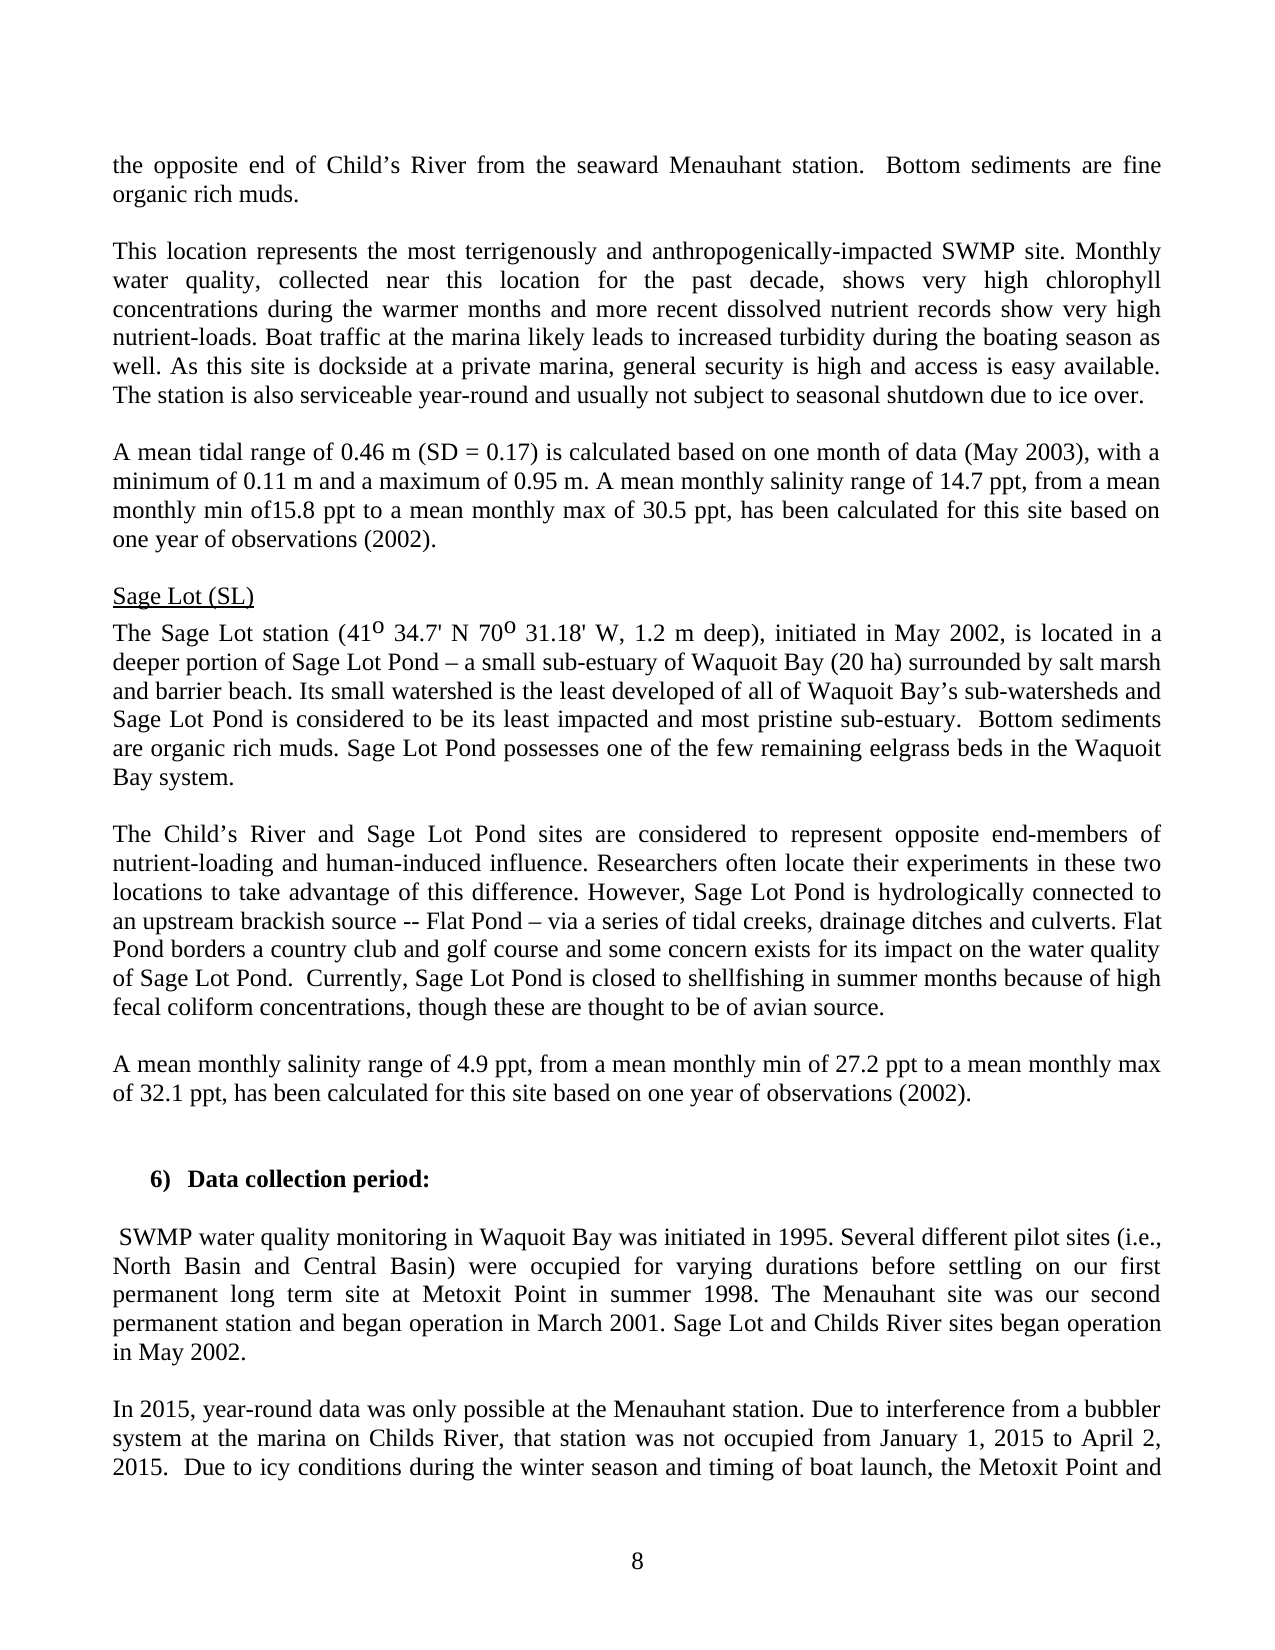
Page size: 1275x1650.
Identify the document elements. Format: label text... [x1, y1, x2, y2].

list Data collection period: [150, 1164, 1162, 1193]
text SWMP water quality monitoring in Waquoit Bay was initiated in 1995. Several different pilot sites (i.e., North Basin and Central Basin) were occupied for varying durations before settling on our first permanent long term site at Metoxit Point in summer 1998. The Menauhant site was our second permanent station and began operation in March 2001. Sage Lot and sites began operation in May 2002. [112, 1222, 1162, 1366]
text The Sage Lot station (41o 34.7' N 70o 31.18' W, 1.2 m deep), initiated in May 2002, is located in a deeper portion of Sage Lot Pond – a small sub-estuary of Waquoit Bay (20 ha) surrounded by salt marsh and barrier beach. Its small watershed is the least developed of all of ’s sub-watersheds and Sage Lot Pond is considered to be its least impacted and most pristine sub-estuary. Bottom sediments are organic rich muds. Sage Lot Pond possesses one of the few remaining eelgrass beds in the system. [112, 610, 1162, 791]
text Sage Lot (SL) [112, 581, 1162, 610]
text This location represents the most terrigenously and anthropogenically-impacted SWMP site. Monthly water quality, collected near this location for the past decade, shows very high chlorophyll concentrations during the warmer months and more recent dissolved nutrient records show very high nutrient-loads. Boat traffic at the marina likely leads to increased turbidity during the boating season as well. As this site is dockside at a private marina, general security is high and access is easy available. The station is also serviceable year-round and usually not subject to seasonal shutdown due to ice over. [112, 236, 1162, 409]
text A mean monthly salinity range of 4.9 ppt, from a mean monthly min of 27.2 ppt to a mean monthly max of 32.1 ppt, has been calculated for this site based on one year of observations (2002). [112, 1049, 1162, 1107]
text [112, 150, 1162, 207]
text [112, 1394, 1162, 1481]
text The Child’s River and Sage Lot Pond sites are considered to represent opposite end-members of nutrient-loading and human-induced influence. Researchers often locate their experiments in these two locations to take advantage of this difference. However, Sage Lot Pond is hydrologically connected to an upstream brackish source -- Flat Pond – via a series of tidal creeks, drainage ditches and culverts. Flat Pond borders a country club and golf course and some concern exists for its impact on the water quality of Sage Lot Pond. Currently, Sage Lot Pond is closed to shellfishing in summer months because of high fecal coliform concentrations, though these are thought to be of avian source. [112, 819, 1162, 1021]
text A mean tidal range of 0.46 m (SD = 0.17) is calculated based on one month of data (May 2003), with a minimum of 0.11 m and a maximum of 0.95 m. A mean monthly salinity range of 14.7 ppt, from a mean monthly min of15.8 ppt to a mean monthly max of 30.5 ppt, has been calculated for this site based on one year of observations (2002). [112, 437, 1162, 552]
